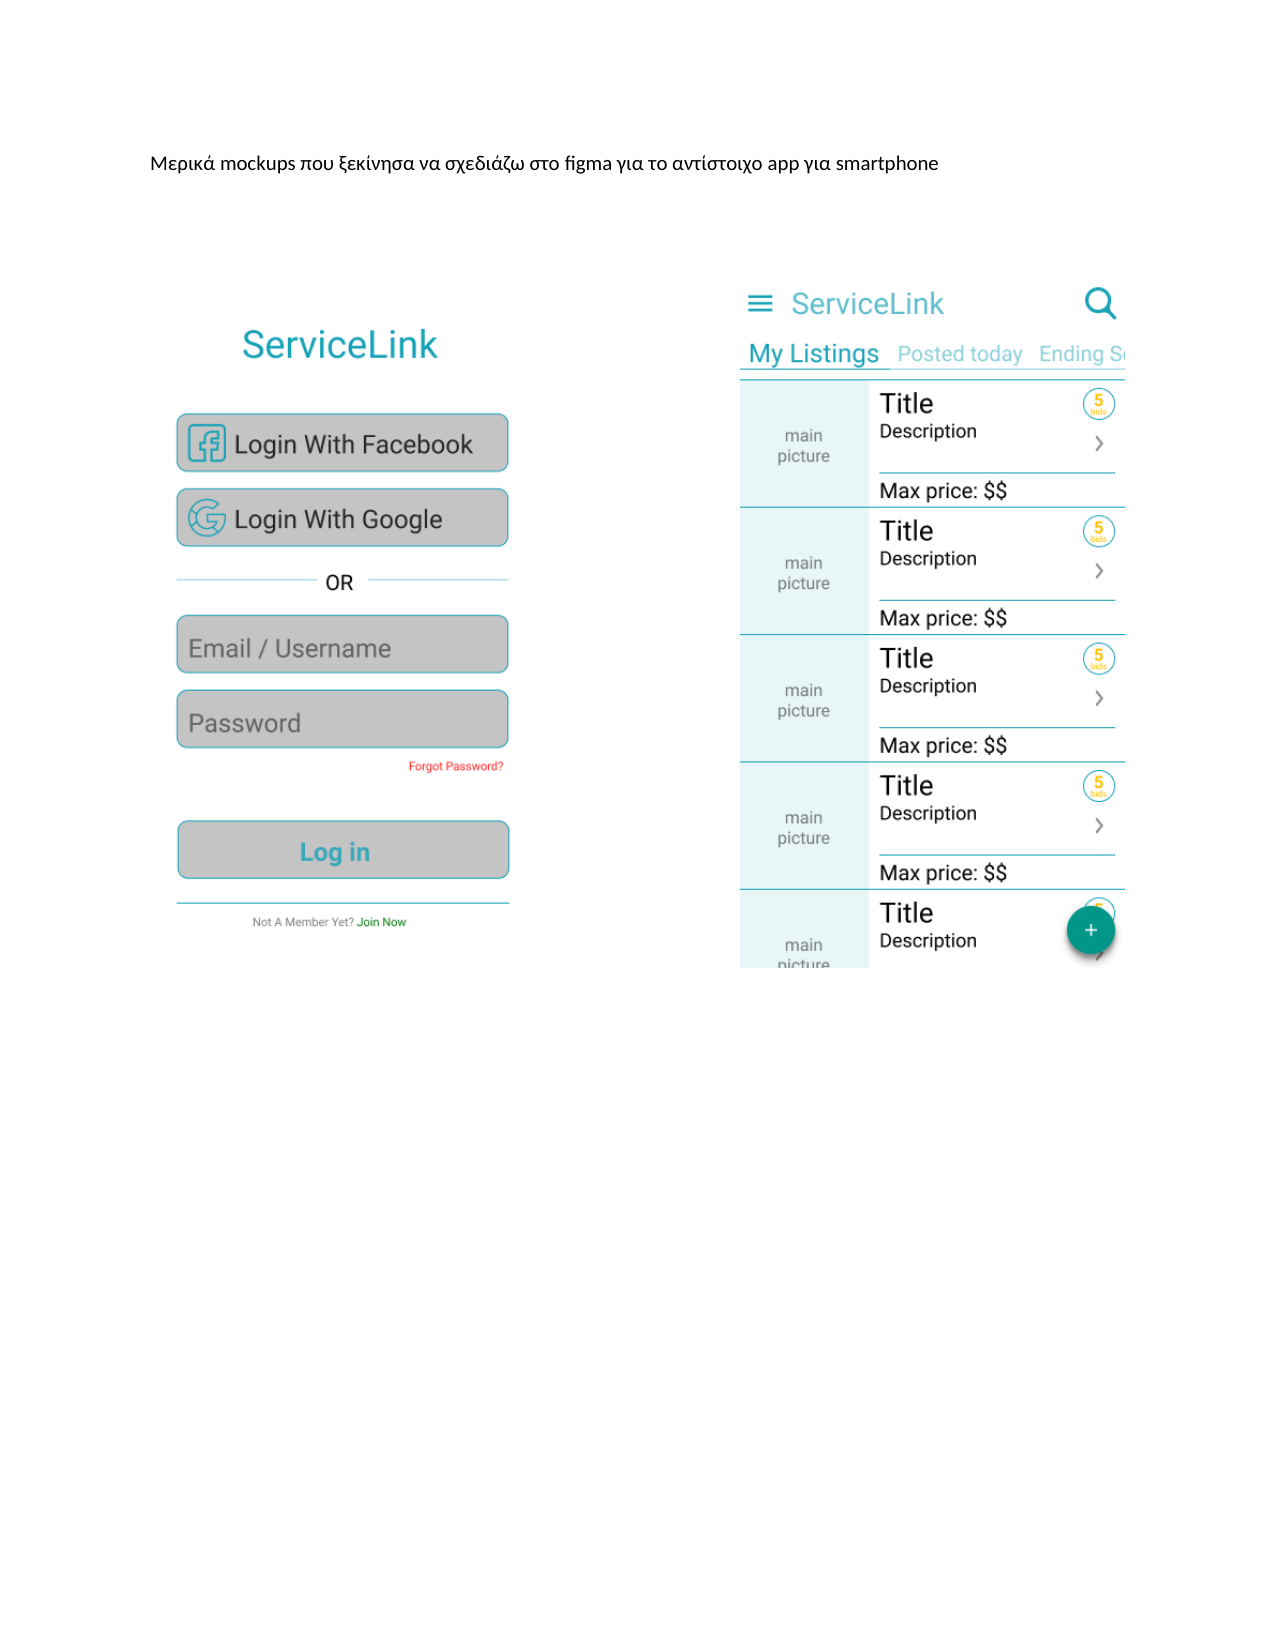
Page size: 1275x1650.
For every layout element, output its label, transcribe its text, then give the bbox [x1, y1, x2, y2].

text Μερικά mockups που ξεκίνησα να σχεδιάζω στο figma για το αντίστοιχο app για smartphone [150, 150, 1125, 175]
picture [740, 283, 1125, 968]
picture [150, 284, 535, 969]
